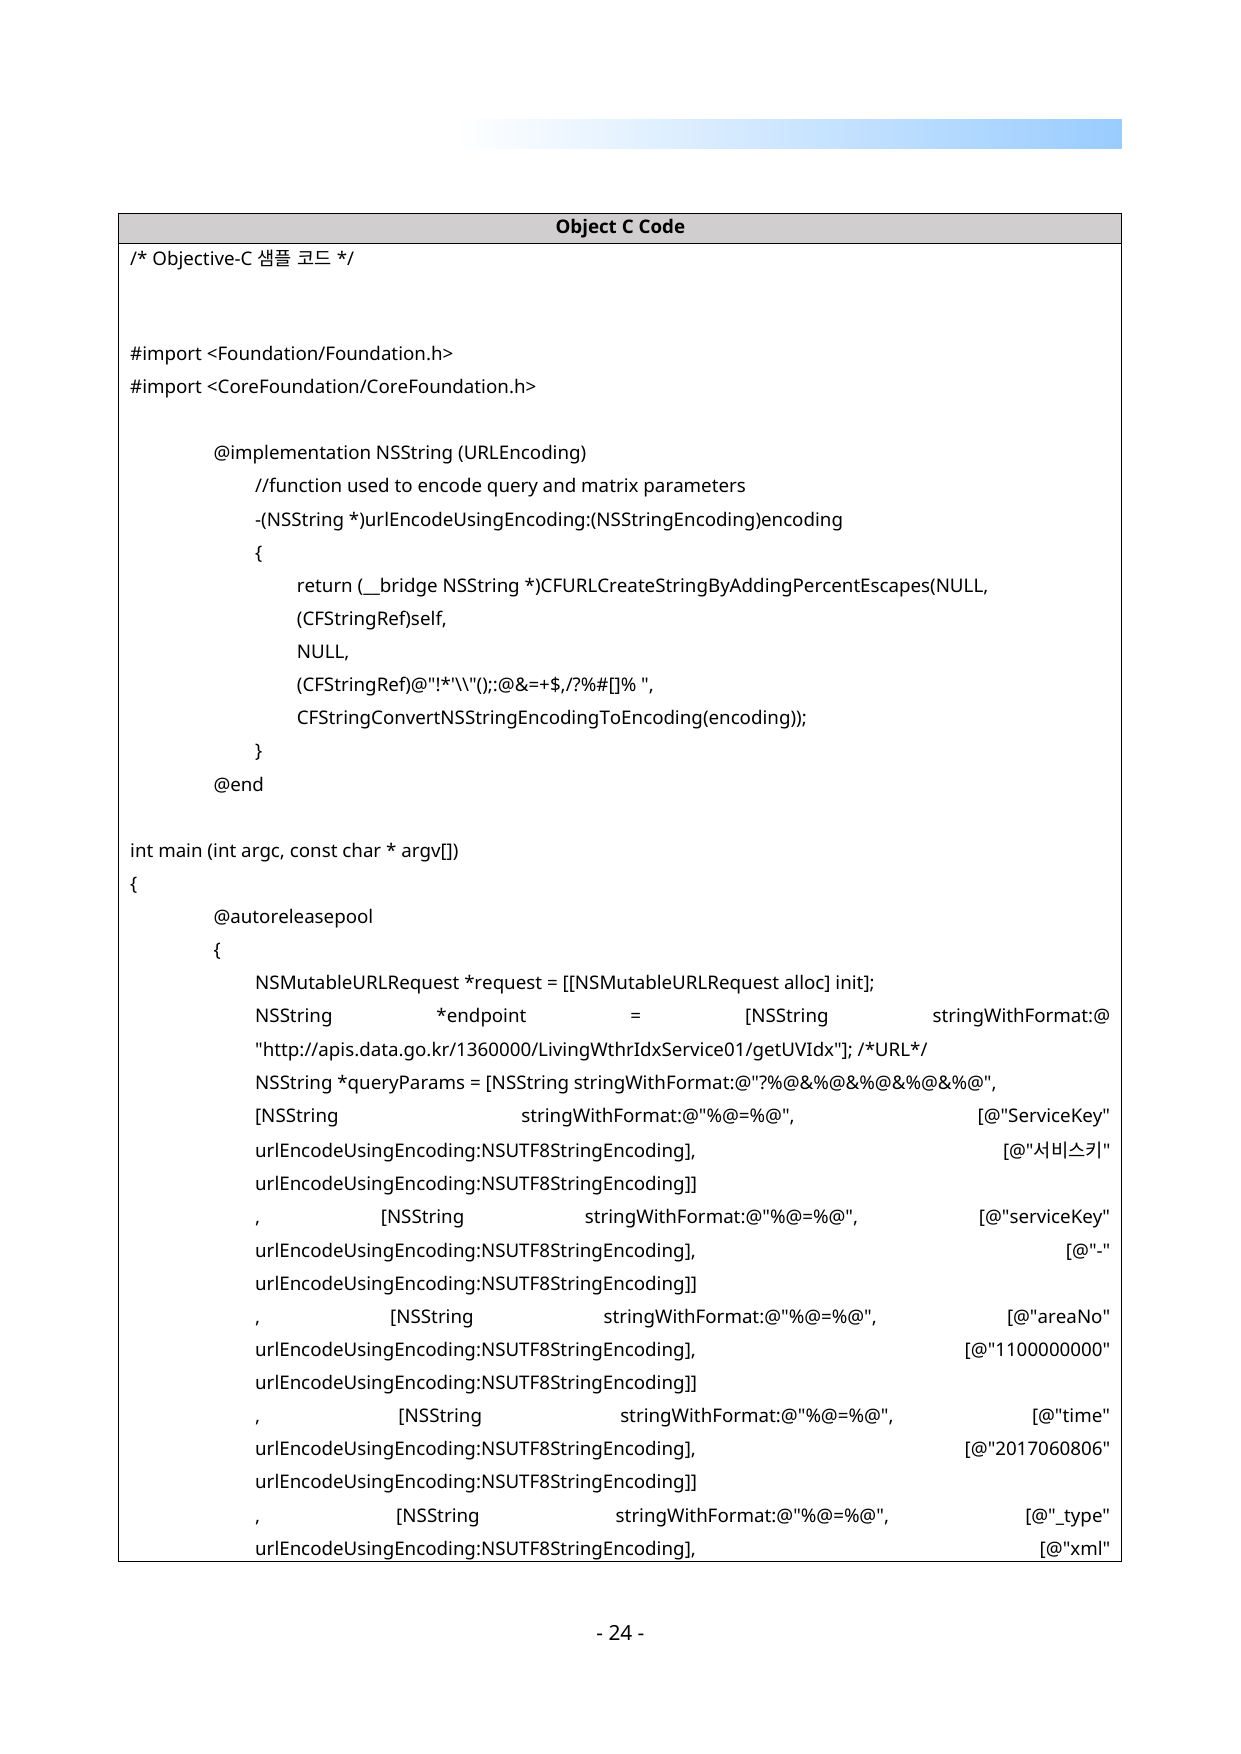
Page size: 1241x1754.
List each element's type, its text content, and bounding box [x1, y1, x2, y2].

table_header Object C Code [119, 214, 1121, 243]
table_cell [119, 244, 1121, 1561]
